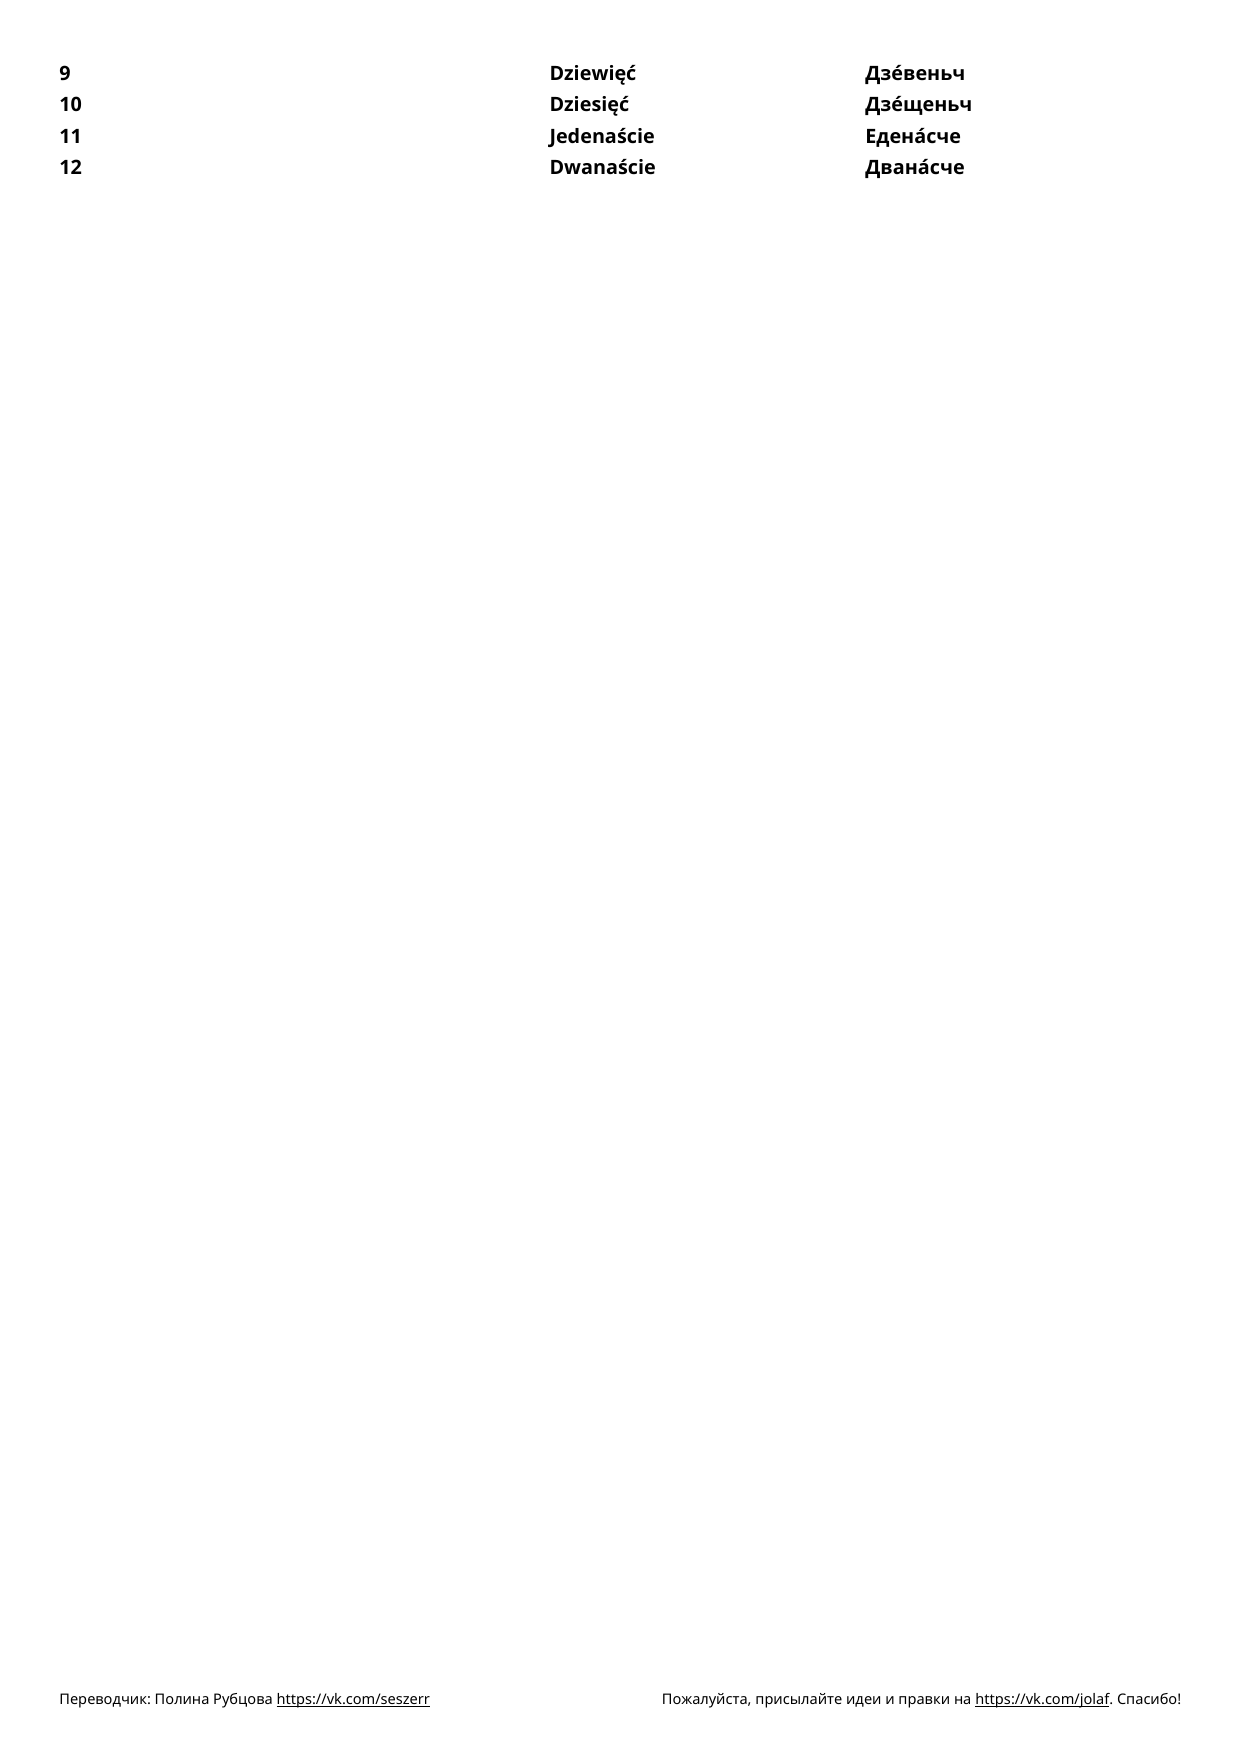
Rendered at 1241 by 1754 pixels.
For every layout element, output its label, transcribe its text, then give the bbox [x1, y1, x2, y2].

table_cell Двана́сче [854, 154, 1170, 185]
table_cell Jedenaście [538, 122, 854, 153]
table_cell Едена́сче [854, 122, 1170, 153]
table_cell 11 [48, 122, 538, 153]
table_cell Dziewięć [538, 59, 854, 91]
table_cell 12 [48, 154, 538, 185]
table_cell 10 [48, 91, 538, 122]
table_cell Dziesięć [538, 91, 854, 122]
table_cell 9 [48, 59, 538, 91]
table_cell Дзе́щеньч [854, 91, 1170, 122]
table_cell Dwanaście [538, 154, 854, 185]
table_cell Дзе́веньч [854, 59, 1170, 91]
